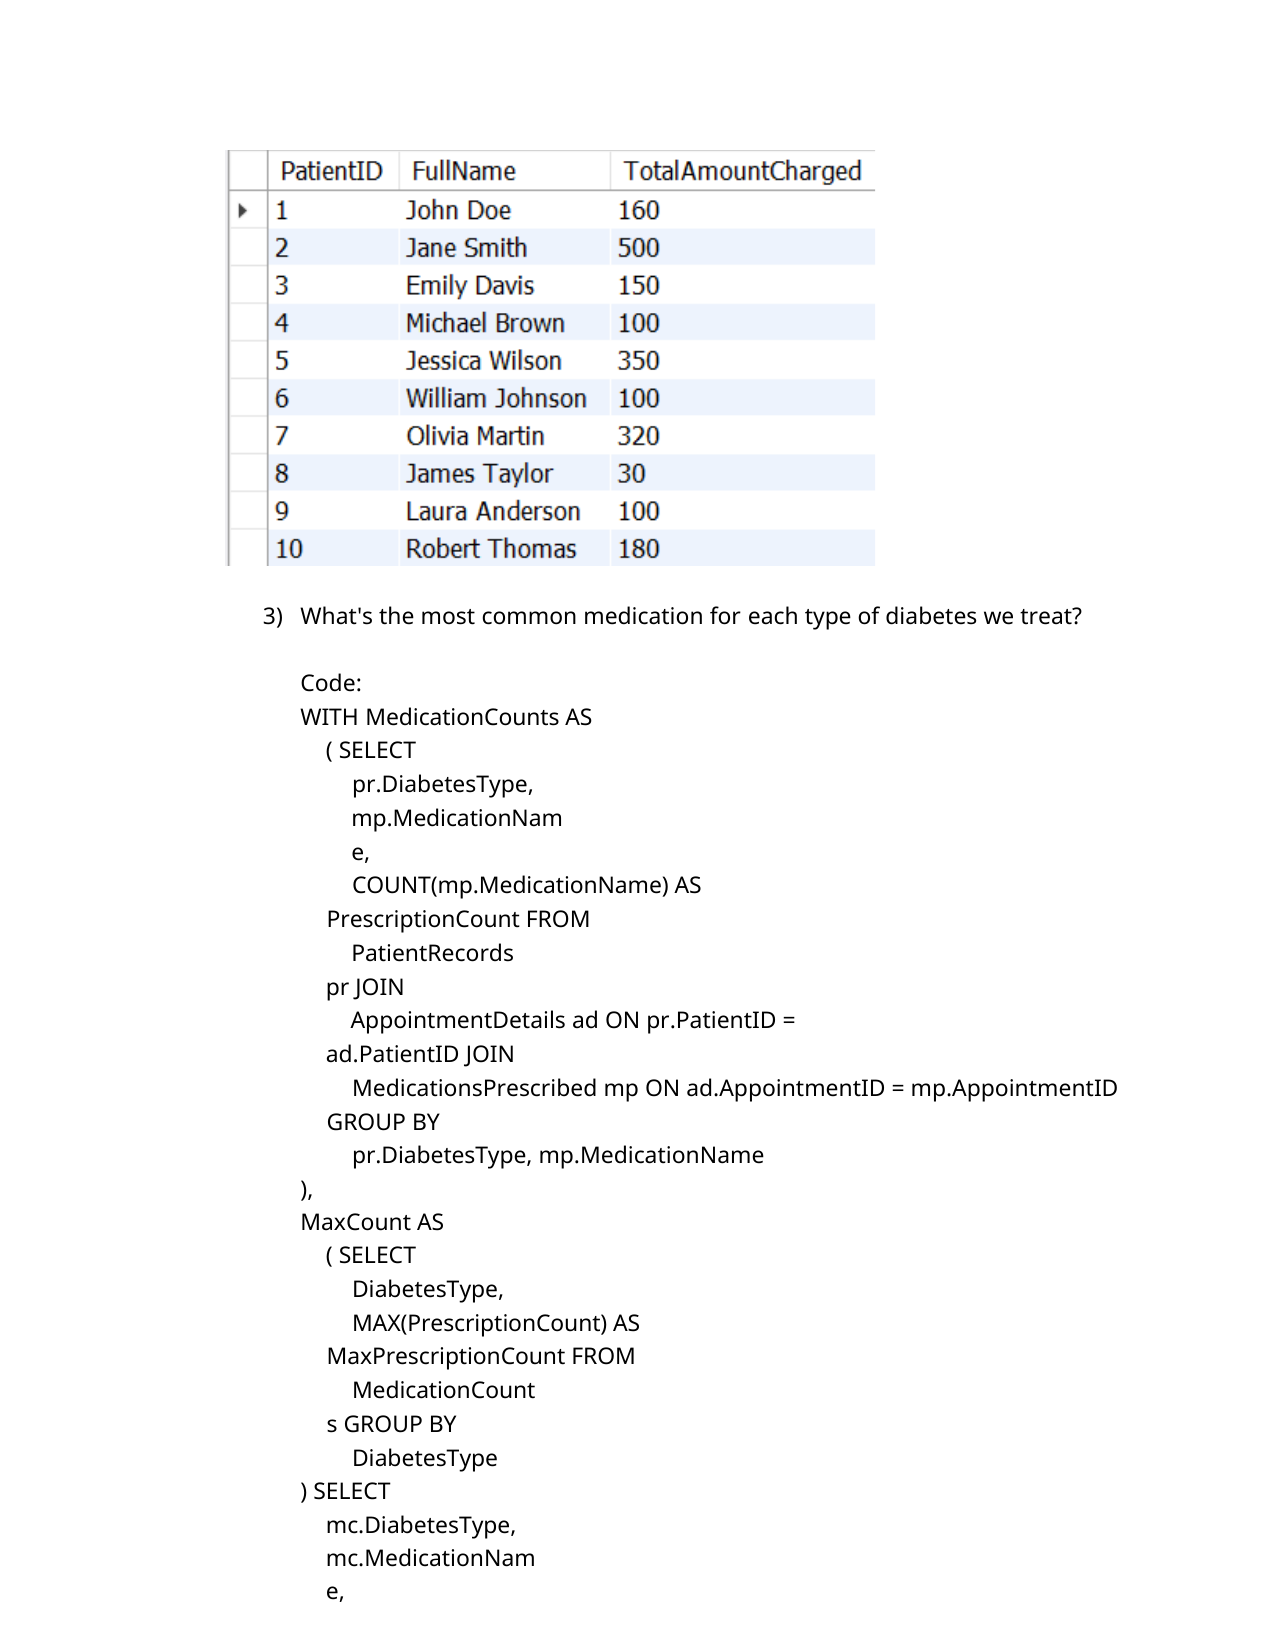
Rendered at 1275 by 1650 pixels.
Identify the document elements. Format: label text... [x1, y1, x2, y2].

text MedicationsPrescribed mp ON ad.AppointmentID = mp.AppointmentID GROUP BY [326, 1072, 1125, 1137]
text PatientRecords pr JOIN [326, 937, 535, 1002]
text MedicationCounts GROUP BY [326, 1374, 536, 1439]
text pr.DiabetesType, mp.MedicationName, [351, 768, 568, 867]
text Code: [300, 667, 1269, 698]
list What's the most common medication for each type of diabetes we treat? [263, 600, 1269, 631]
text MAX(PrescriptionCount) AS MaxPrescriptionCount FROM [326, 1306, 865, 1371]
text DiabetesType [352, 1442, 1269, 1473]
text ) SELECT [300, 1475, 391, 1506]
text MaxCount AS ( SELECT [300, 1205, 455, 1270]
text WITH MedicationCounts AS ( SELECT [300, 701, 600, 766]
picture [225, 150, 876, 566]
text COUNT(mp.MedicationName) AS PrescriptionCount FROM [326, 869, 882, 934]
text pr.DiabetesType, mp.MedicationName [352, 1139, 1269, 1171]
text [326, 1509, 545, 1606]
text AppointmentDetails ad ON pr.PatientID = ad.PatientID JOIN [326, 1004, 900, 1069]
text DiabetesType, [352, 1273, 1269, 1304]
text ), [300, 1173, 1269, 1204]
